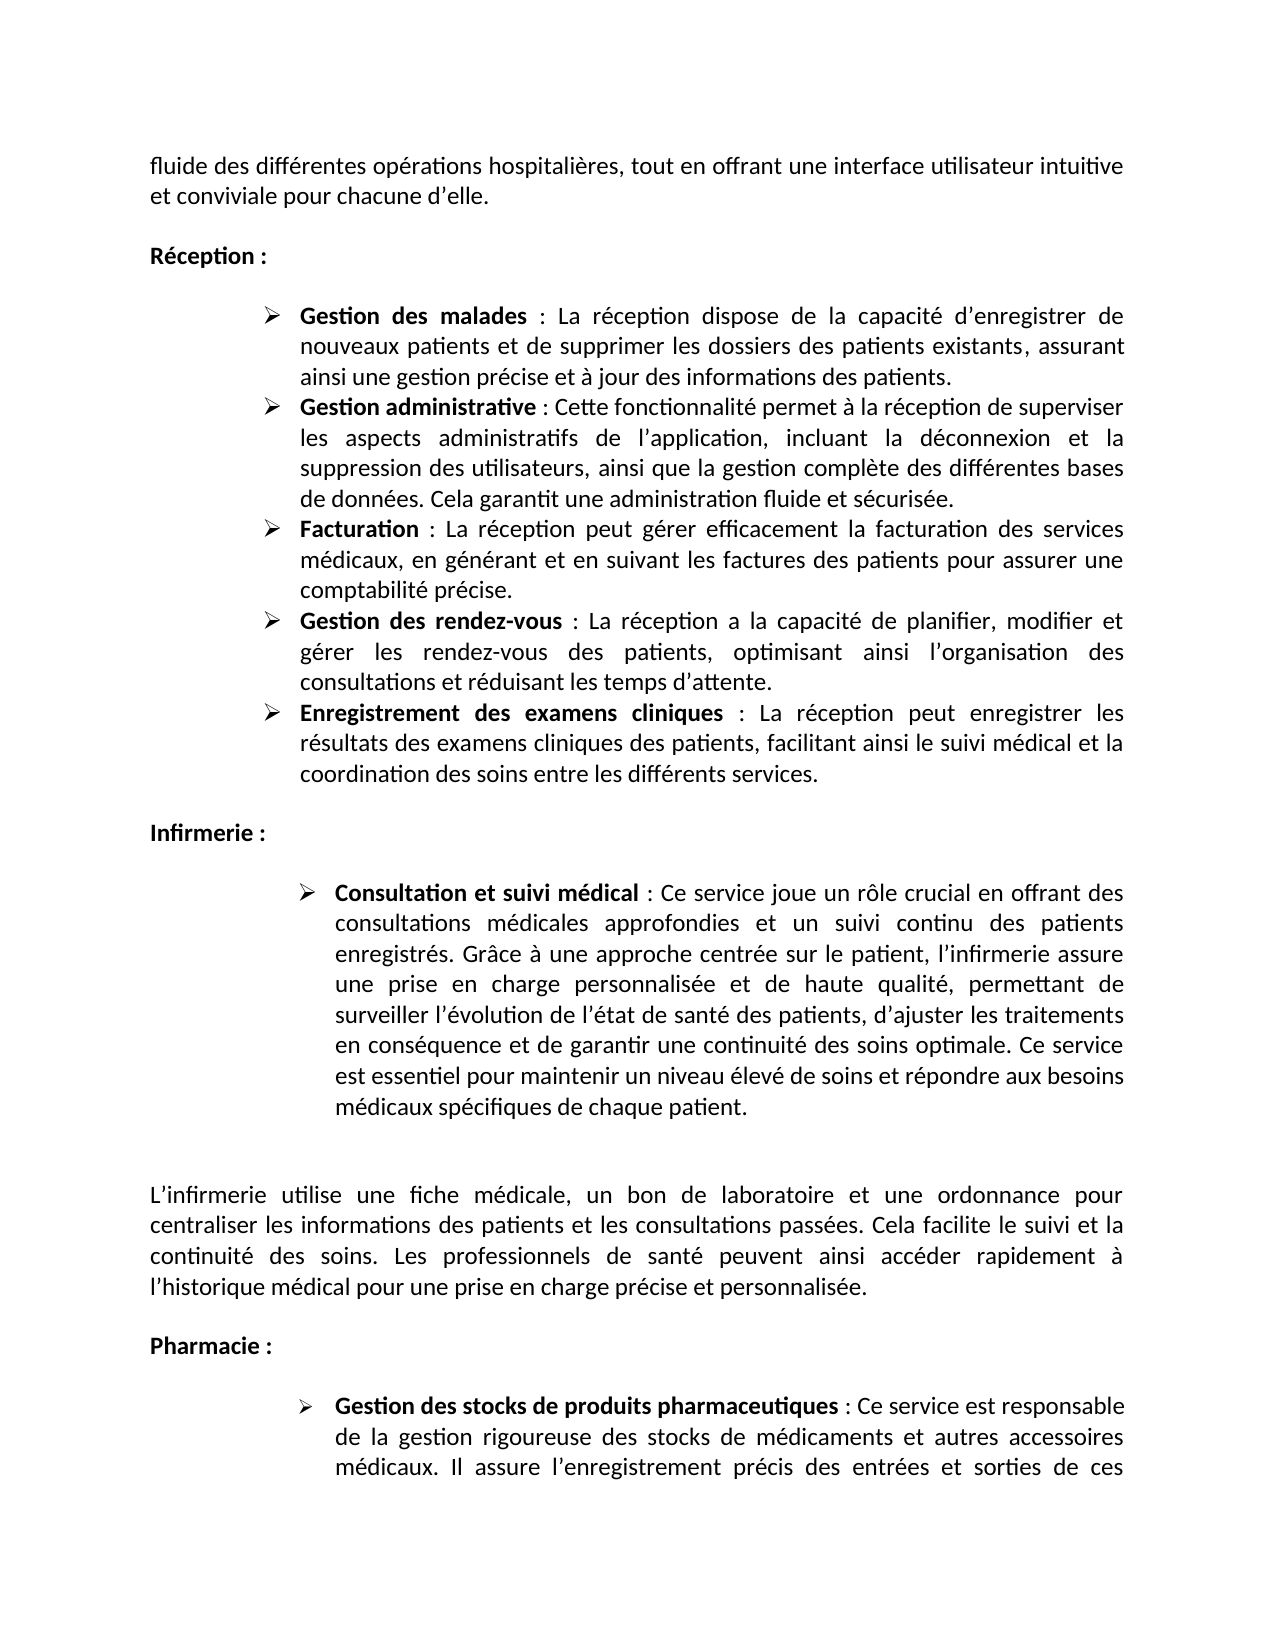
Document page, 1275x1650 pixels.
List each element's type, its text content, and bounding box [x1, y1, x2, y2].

text Pharmacie : [150, 1330, 1125, 1361]
text L’infirmerie utilise une fiche médicale, un bon de laboratoire et une ordonnance pour centraliser les informations des patients et les consultations passées. Cela facilite le suivi et la continuité des soins. Les professionnels de santé peuvent ainsi accéder rapidement à l’historique médical pour une prise en charge précise et personnalisée. [150, 1179, 1125, 1301]
list Facturation : La réception peut gérer efficacement la facturation des services médicaux, en générant et en suivant les factures des patients pour assurer une comptabilité précise. [262, 513, 1125, 605]
list Consultation et suivi médical : Ce service joue un rôle crucial en offrant des consultations médicales approfondies et un suivi continu des patients enregistrés. Grâce à une approche centrée sur le patient, l’infirmerie assure une prise en charge personnalisée et de haute qualité, permettant de surveiller l’évolution de l’état de santé des patients, d’ajuster les traitements en conséquence et de garantir une continuité des soins optimale. Ce service est essentiel pour maintenir un niveau élevé de soins et répondre aux besoins médicaux spécifiques de chaque patient. [297, 877, 1125, 1121]
list Gestion des malades : La réception dispose de la capacité d’enregistrer de nouveaux patients et de supprimer les dossiers des patients existants, assurant ainsi une gestion précise et à jour des informations des patients. [262, 300, 1125, 391]
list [297, 1390, 1125, 1482]
list Gestion administrative : Cette fonctionnalité permet à la réception de superviser les aspects administratifs de l’application, incluant la déconnexion et la suppression des utilisateurs, ainsi que la gestion complète des différentes bases de données. Cela garantit une administration fluide et sécurisée. [262, 391, 1125, 513]
list Enregistrement des examens cliniques : La réception peut enregistrer les résultats des examens cliniques des patients, facilitant ainsi le suivi médical et la coordination des soins entre les différents services. [262, 697, 1125, 788]
list Gestion des rendez-vous : La réception a la capacité de planifier, modifier et gérer les rendez-vous des patients, optimisant ainsi l’organisation des consultations et réduisant les temps d’attente. [262, 605, 1125, 697]
text Infirmerie : [150, 817, 1125, 848]
text Réception : [150, 240, 1125, 271]
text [150, 150, 1125, 211]
